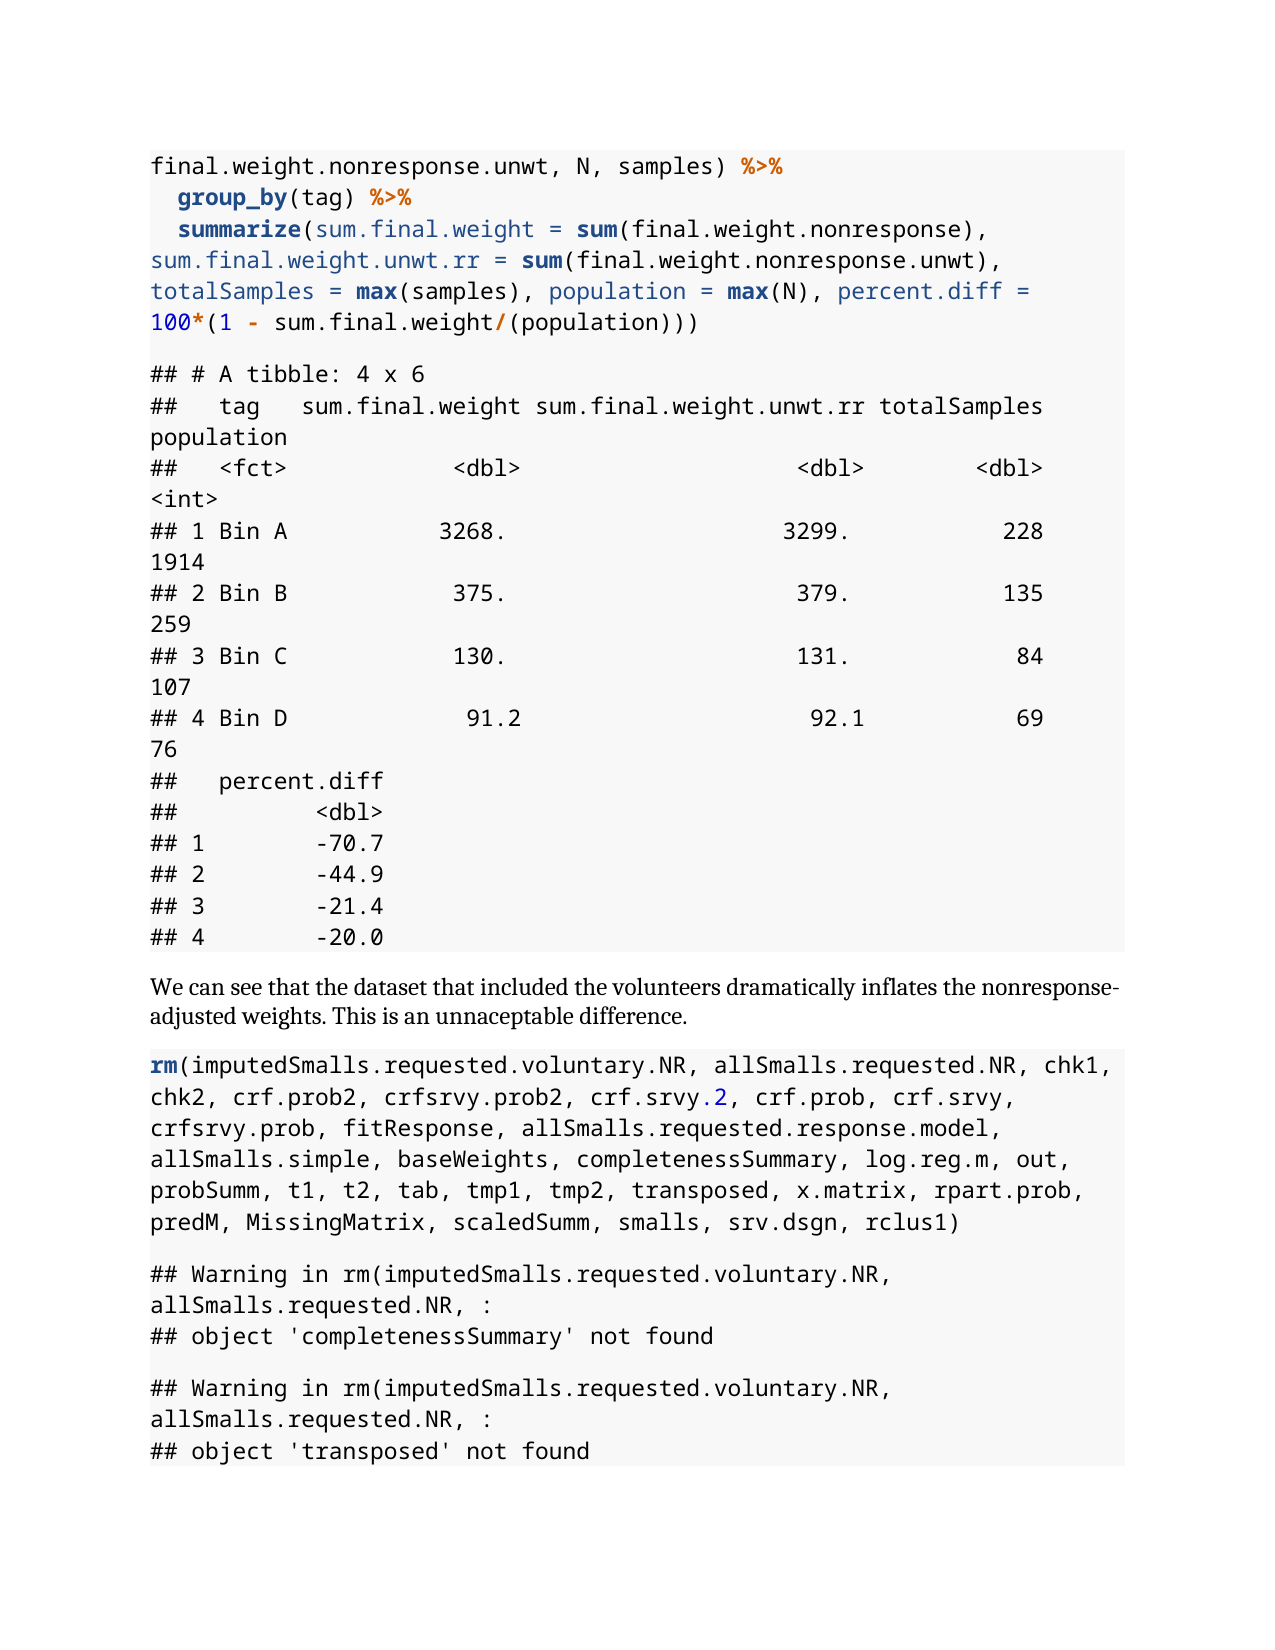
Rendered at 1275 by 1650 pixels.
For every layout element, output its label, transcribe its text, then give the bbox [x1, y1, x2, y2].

text ## Warning in rm(imputedSmalls.requested.voluntary.NR, allSmalls.requested.NR, : ## object 'transposed' not found [150, 1372, 1125, 1466]
text We can see that the dataset that included the volunteers dramatically inflates the nonresponse-adjusted weights. This is an unnaceptable difference. [150, 973, 1125, 1030]
text rm(imputedSmalls.requested.voluntary.NR, allSmalls.requested.NR, chk1, chk2, crf.prob2, crfsrvy.prob2, crf.srvy.2, crf.prob, crf.srvy, crfsrvy.prob, fitResponse, allSmalls.requested.response.model, allSmalls.simple, baseWeights, completenessSummary, log.reg.m, out, probSumm, t1, t2, tab, tmp1, tmp2, transposed, x.matrix, rpart.prob, predM, MissingMatrix, scaledSumm, smalls, srv.dsgn, rclus1) [961, 1049, 1125, 1237]
text ## # A tibble: 4 x 6 ## tag sum.final.weight sum.final.weight.unwt.rr totalSamples population ## <fct> <dbl> <dbl> <dbl> <int> ## 1 Bin A 3268. 3299. 228 1914 ## 2 Bin B 375. 379. 135 259 ## 3 Bin C 130. 131. 84 107 ## 4 Bin D 91.2 92.1 69 76 ## percent.diff ## <dbl> ## 1 -70.7 ## 2 -44.9 ## 3 -21.4 ## 4 -20.0 [150, 358, 1125, 952]
text ## Warning in rm(imputedSmalls.requested.voluntary.NR, allSmalls.requested.NR, : ## object 'completenessSummary' not found [150, 1257, 1125, 1351]
